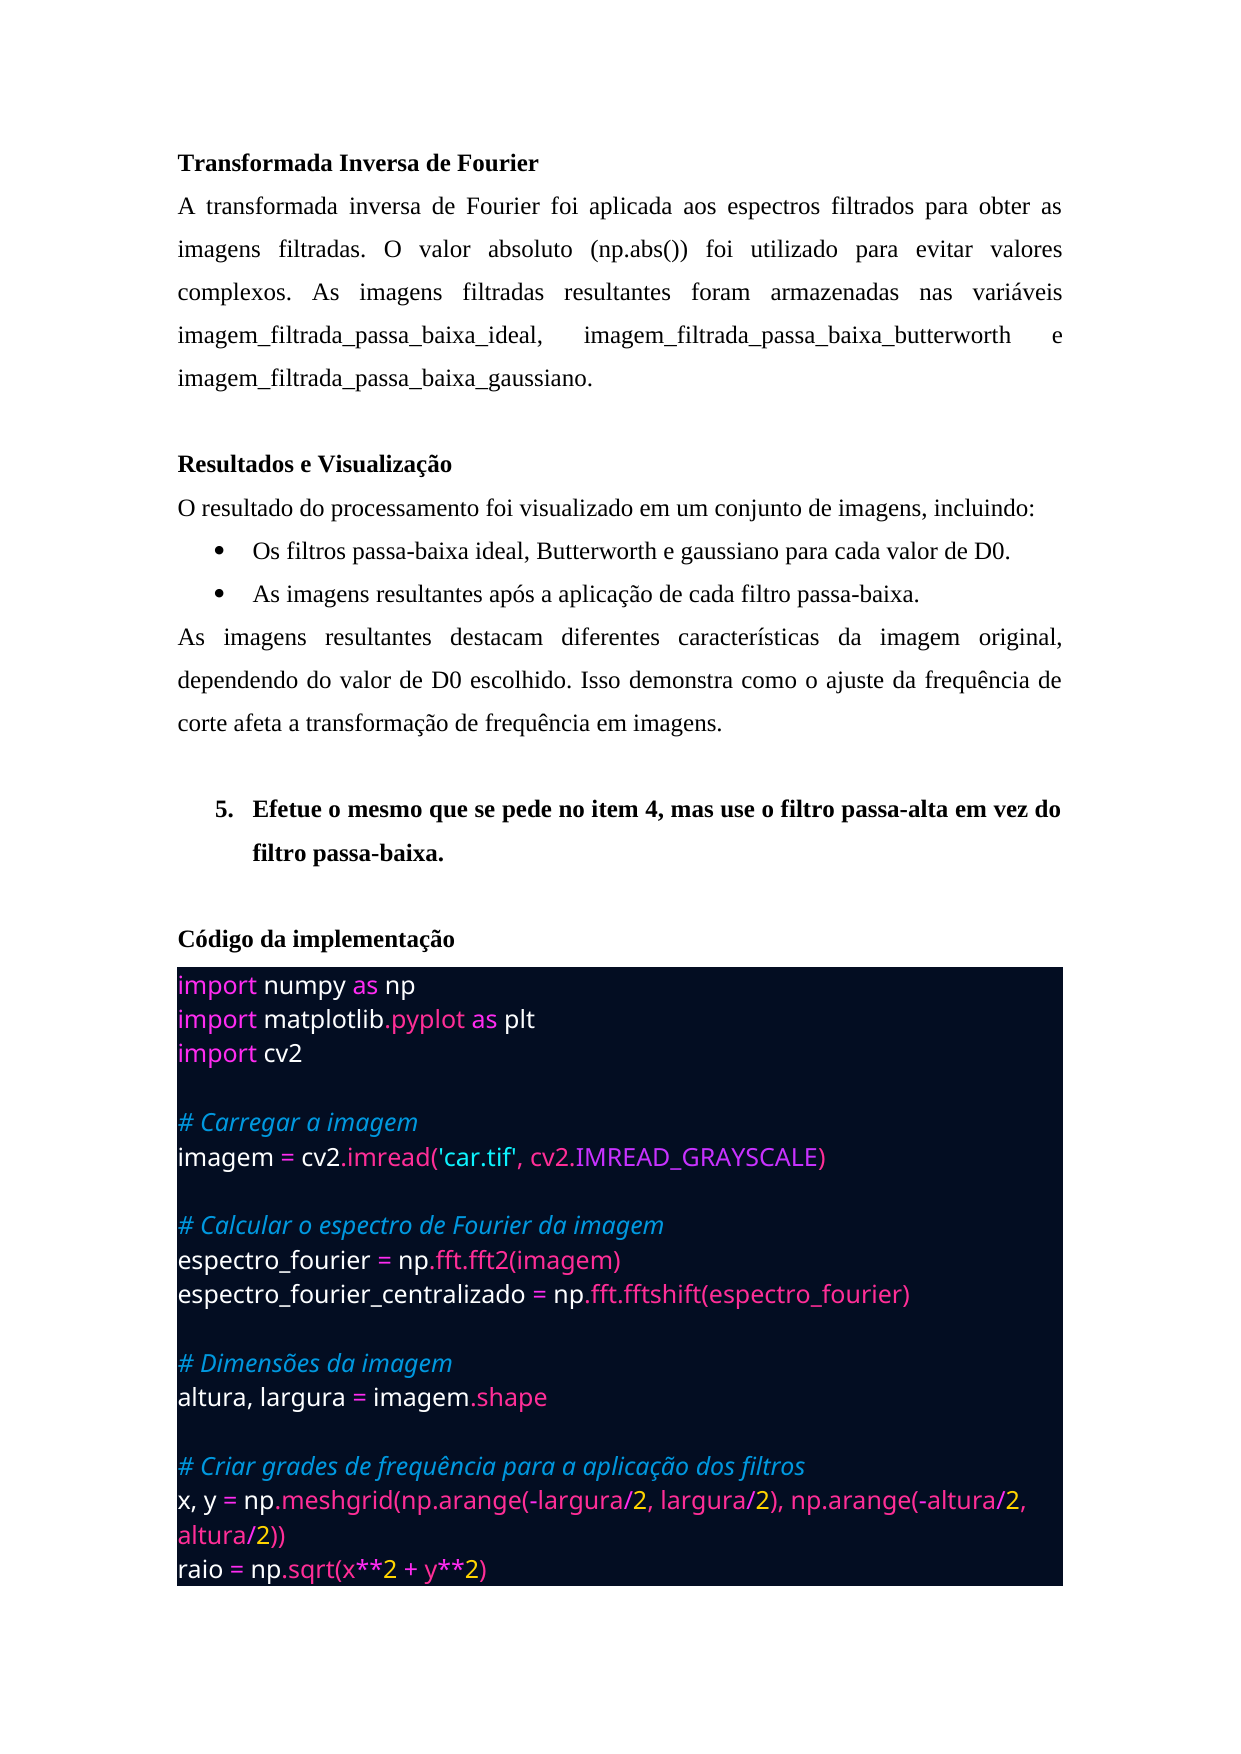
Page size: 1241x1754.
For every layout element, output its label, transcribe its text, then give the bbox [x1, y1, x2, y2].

text espectro_fourier_centralizado = np.fft.fftshift(espectro_fourier) [177, 1276, 1063, 1311]
text import matplotlib.pyplot as plt [177, 1001, 1063, 1036]
text espectro_fourier = np.fft.fft2(imagem) [177, 1242, 1063, 1276]
text import numpy as np [177, 967, 1063, 1001]
text Transformada Inversa de Fourier [177, 148, 1063, 176]
text import cv2 [177, 1036, 1063, 1070]
text # Carregar a imagem [177, 1104, 1063, 1139]
list Os filtros passa-baixa ideal, Butterworth e gaussiano para cada valor de D0. [215, 536, 1063, 564]
text raio = np.sqrt(x**2 + y**2) [177, 1551, 1063, 1586]
text # Dimensões da imagem [177, 1345, 1063, 1379]
text # Calcular o espectro de Fourier da imagem [177, 1208, 1063, 1242]
text As imagens resultantes destacam diferentes características da imagem original, dependendo do valor de D0 escolhido. Isso demonstra como o ajuste da frequência de corte afeta a transformação de frequência em imagens. [177, 622, 1063, 737]
text x, y = np.meshgrid(np.arange(-largura/2, largura/2), np.arange(-altura/2, altura/2)) [177, 1483, 1063, 1551]
text Resultados e Visualização [177, 449, 1063, 478]
text # Criar grades de frequência para a aplicação dos filtros [177, 1448, 1063, 1483]
text A transformada inversa de Fourier foi aplicada aos espectros filtrados para obter as imagens filtradas. O valor absoluto (np.abs()) foi utilizado para evitar valores complexos. As imagens filtradas resultantes foram armazenadas nas variáveis imagem_filtrada_passa_baixa_ideal, imagem_filtrada_passa_baixa_butterworth e imagem_filtrada_passa_baixa_gaussiano. [177, 191, 1063, 392]
text altura, largura = imagem.shape [177, 1379, 1063, 1414]
list As imagens resultantes após a aplicação de cada filtro passa-baixa. [215, 579, 1063, 608]
text O resultado do processamento foi visualizado em um conjunto de imagens, incluindo: [177, 493, 1063, 521]
text Código da implementação [177, 924, 1063, 953]
text imagem = cv2.imread('car.tif', cv2.IMREAD_GRAYSCALE) [177, 1139, 1063, 1173]
list Efetue o mesmo que se pede no item 4, mas use o filtro passa-alta em vez do filtro passa-baixa. [215, 794, 1063, 866]
